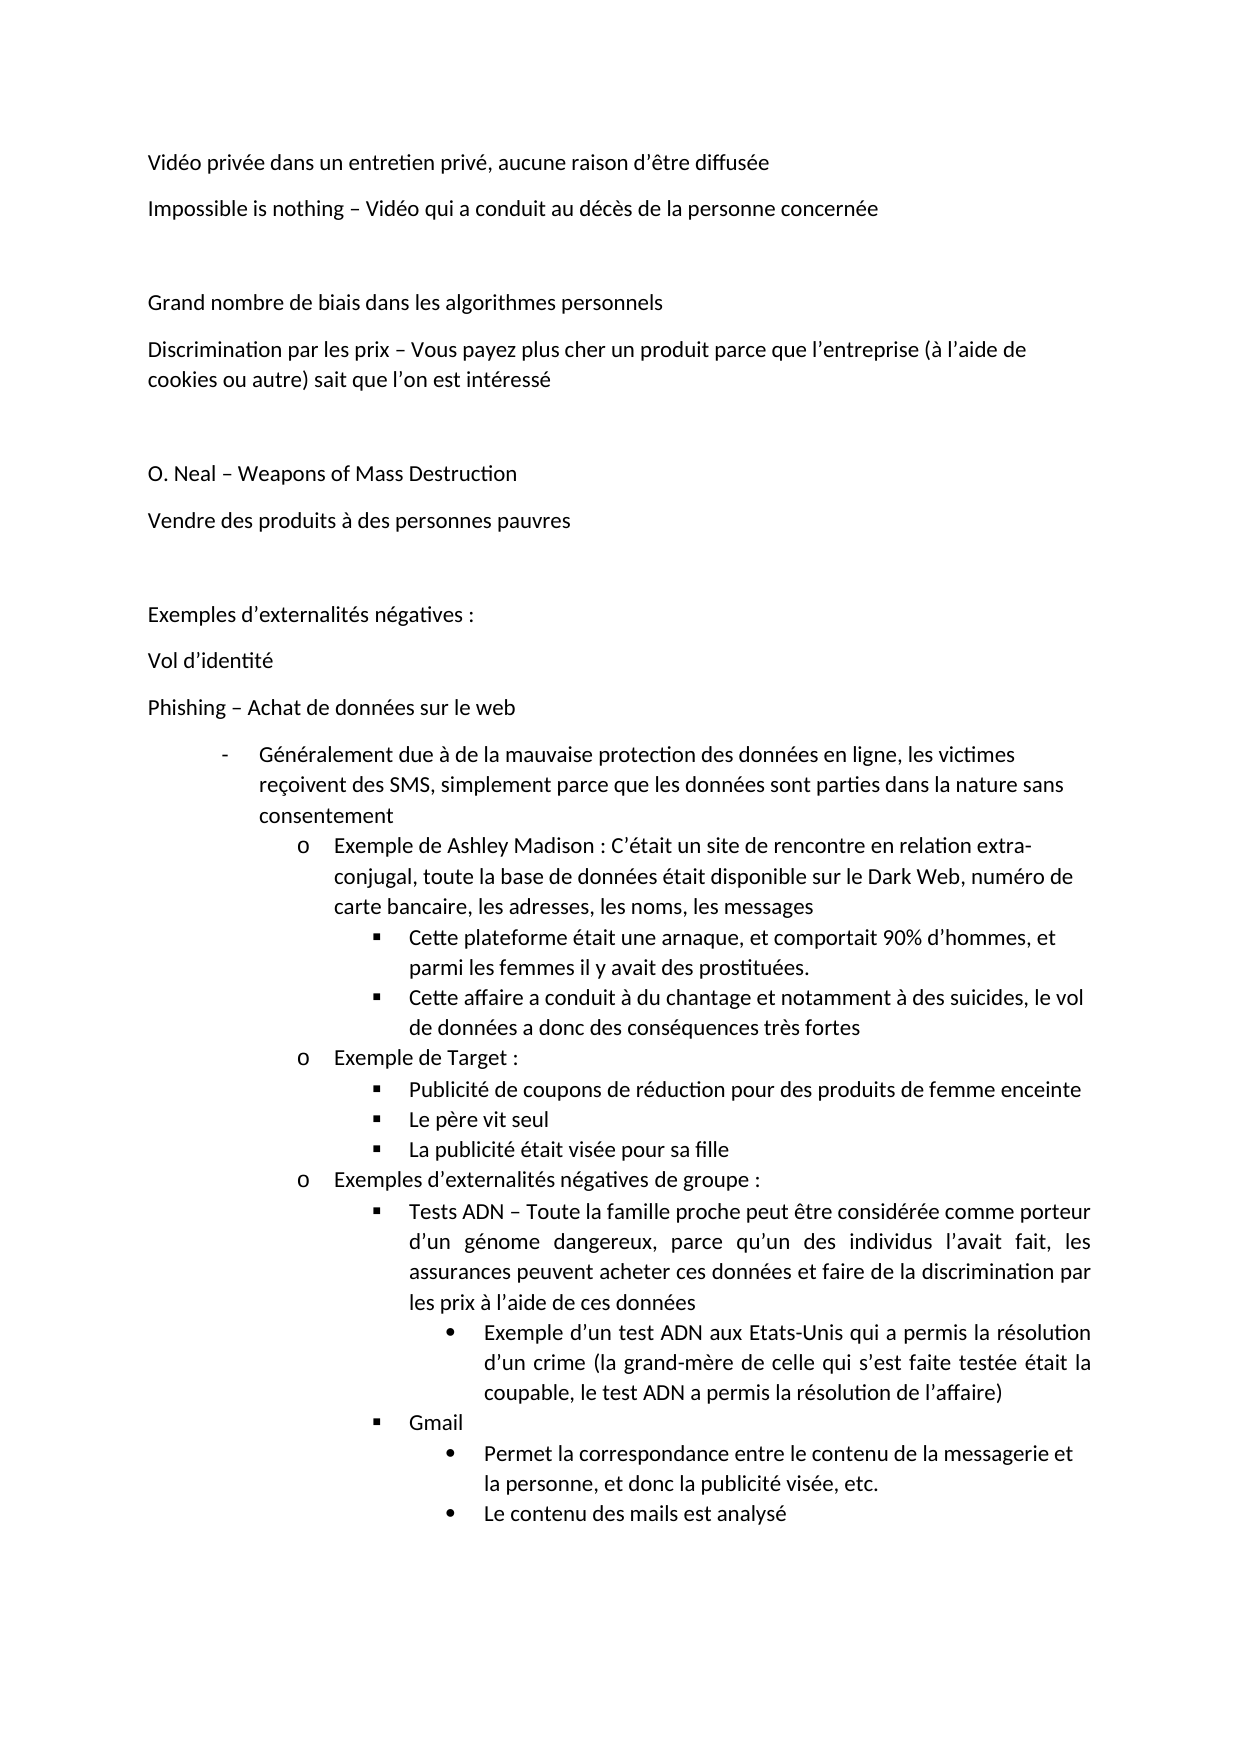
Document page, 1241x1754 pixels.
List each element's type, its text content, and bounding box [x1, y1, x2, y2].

list Publicité de coupons de réduction pour des produits de femme enceinte [371, 1075, 1093, 1103]
text Impossible is nothing – Vidéo qui a conduit au décès de la personne concernée [148, 194, 1093, 222]
text Exemples d’externalités négatives : [148, 600, 1093, 628]
list Gmail [371, 1408, 1093, 1437]
list Cette plateforme était une arnaque, et comportait 90% d’hommes, et parmi les femmes il y avait des prostituées. [371, 923, 1093, 981]
text Vendre des produits à des personnes pauvres [148, 506, 1093, 534]
list Le contenu des mails est analysé [446, 1499, 1093, 1527]
list Exemple d’un test ADN aux Etats-Unis qui a permis la résolution d’un crime (la grand-mère de celle qui s’est faite testée était la coupable, le test ADN a permis la résolution de l’affaire) [446, 1318, 1093, 1406]
text Phishing – Achat de données sur le web [148, 693, 1093, 721]
list Exemple de Ashley Madison : C’était un site de rencontre en relation extra-conjugal, toute la base de données était disponible sur le Dark Web, numéro de carte bancaire, les adresses, les noms, les messages [296, 831, 1093, 921]
text O. Neal – Weapons of Mass Destruction [148, 459, 1093, 487]
list La publicité était visée pour sa fille [371, 1135, 1093, 1163]
list Cette affaire a conduit à du chantage et notamment à des suicides, le vol de données a donc des conséquences très fortes [371, 983, 1093, 1041]
list Exemple de Target : [296, 1043, 1093, 1073]
list Tests ADN – Toute la famille proche peut être considérée comme porteur d’un génome dangereux, parce qu’un des individus l’avait fait, les assurances peuvent acheter ces données et faire de la discrimination par les prix à l’aide de ces données [371, 1197, 1093, 1316]
text Vol d’identité [148, 647, 1093, 674]
list Le père vit seul [371, 1105, 1093, 1133]
text Discrimination par les prix – Vous payez plus cher un produit parce que l’entreprise (à l’aide de cookies ou autre) sait que l’on est intéressé [148, 335, 1093, 393]
text Vidéo privée dans un entretien privé, aucune raison d’être diffusée [148, 148, 1093, 176]
text Grand nombre de biais dans les algorithmes personnels [148, 288, 1093, 316]
list Permet la correspondance entre le contenu de la messagerie et la personne, et donc la publicité visée, etc. [446, 1439, 1093, 1497]
list Généralement due à de la mauvaise protection des données en ligne, les victimes reçoivent des SMS, simplement parce que les données sont parties dans la nature sans consentement [221, 740, 1093, 829]
list Exemples d’externalités négatives de groupe : [296, 1166, 1093, 1195]
